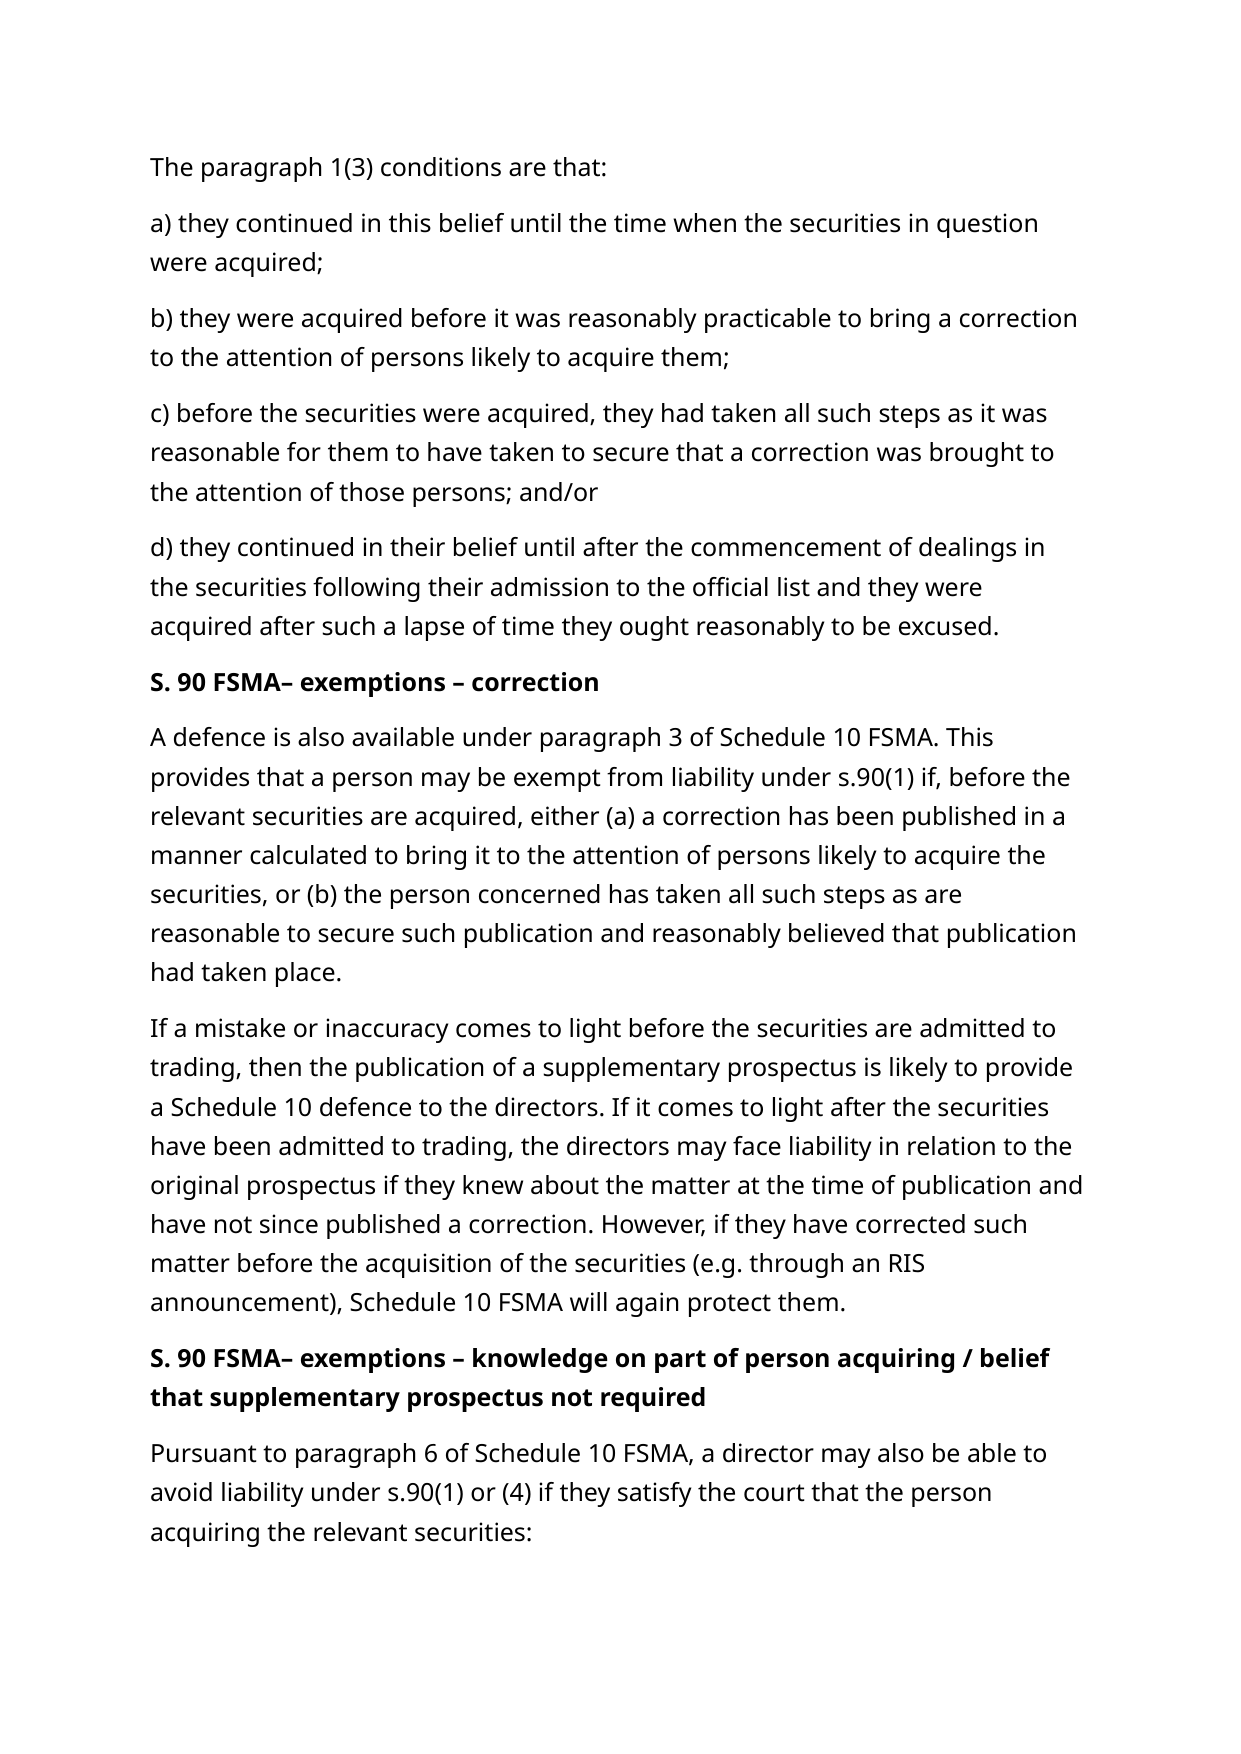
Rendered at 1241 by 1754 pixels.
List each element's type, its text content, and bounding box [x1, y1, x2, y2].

text The paragraph 1(3) conditions are that: [150, 150, 1090, 184]
text If a mistake or inaccuracy comes to light before the securities are admitted to trading, then the publication of a supplementary prospectus is likely to provide a Schedule 10 defence to the directors. If it comes to light after the securities have been admitted to trading, the directors may face liability in relation to the original prospectus if they knew about the matter at the time of publication and have not since published a correction. However, if they have corrected such matter before the acquisition of the securities (e.g. through an RIS announcement), Schedule 10 FSMA will again protect them. [150, 1011, 1090, 1319]
text S. 90 FSMA– exemptions – correction [150, 664, 1090, 698]
text A defence is also available under paragraph 3 of Schedule 10 FSMA. This provides that a person may be exempt from liability under s.90(1) if, before the relevant securities are acquired, either (a) a correction has been published in a manner calculated to bring it to the attention of persons likely to acquire the securities, or (b) the person concerned has taken all such steps as are reasonable to secure such publication and reasonably believed that publication had taken place. [150, 720, 1090, 989]
text b) they were acquired before it was reasonably practicable to bring a correction to the attention of persons likely to acquire them; [150, 301, 1090, 374]
text d) they continued in their belief until after the commencement of dealings in the securities following their admission to the official list and they were acquired after such a lapse of time they ought reasonably to be excused. [150, 530, 1090, 642]
text a) they continued in this belief until the time when the securities in question were acquired; [150, 206, 1090, 279]
text Pursuant to paragraph 6 of Schedule 10 FSMA, a director may also be able to avoid liability under s.90(1) or (4) if they satisfy the court that the person acquiring the relevant securities: [150, 1436, 1090, 1548]
text c) before the securities were acquired, they had taken all such steps as it was reasonable for them to have taken to secure that a correction was brought to the attention of those persons; and/or [150, 396, 1090, 508]
text S. 90 FSMA– exemptions – knowledge on part of person acquiring / belief that supplementary prospectus not required [150, 1341, 1090, 1414]
